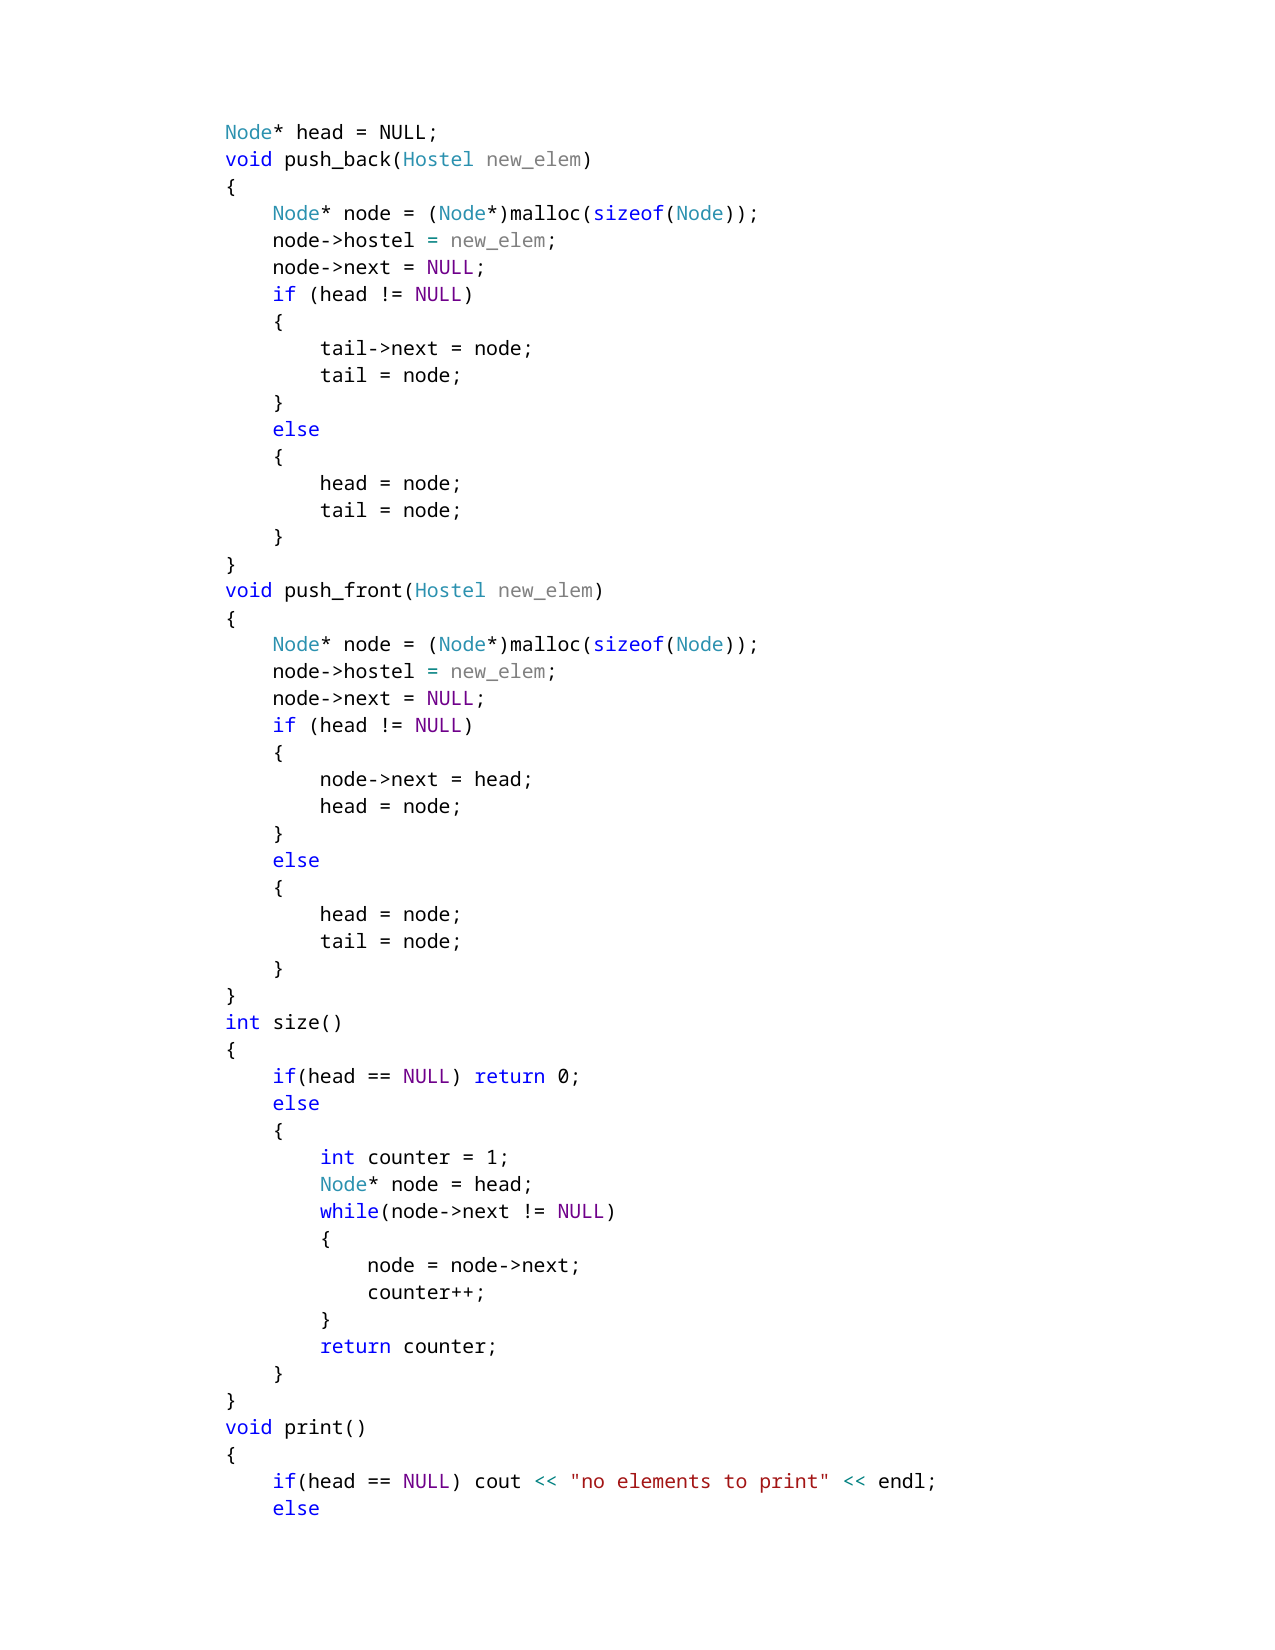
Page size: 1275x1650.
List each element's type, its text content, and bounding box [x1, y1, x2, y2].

text head = node; [177, 469, 1186, 496]
text } [177, 819, 1186, 847]
text Node* node = (Node*)malloc(sizeof(Node)); [177, 199, 1186, 226]
text void push_front(Hostel new_elem) [177, 577, 1186, 604]
text node->next = NULL; [177, 253, 1186, 280]
text Node* node = (Node*)malloc(sizeof(Node)); [177, 631, 1186, 658]
text { [177, 307, 1186, 334]
text tail = node; [177, 927, 1186, 954]
text { [177, 1224, 1186, 1251]
text tail = node; [177, 361, 1186, 388]
text } [177, 981, 1186, 1008]
text Node* node = head; [177, 1170, 1186, 1197]
text } [177, 1305, 1186, 1332]
text if (head != NULL) [177, 712, 1186, 739]
text tail = node; [177, 496, 1186, 523]
text } [177, 1386, 1186, 1413]
text { [177, 873, 1186, 901]
text { [177, 1035, 1186, 1062]
text head = node; [177, 793, 1186, 819]
text else [177, 847, 1186, 873]
text int size() [177, 1008, 1186, 1035]
text return counter; [177, 1332, 1186, 1359]
text counter++; [177, 1278, 1186, 1305]
text void print() [177, 1413, 1186, 1440]
text else [177, 1089, 1186, 1116]
text if(head == NULL) cout << "no elements to print" << endl; [177, 1467, 1186, 1494]
text while(node->next != NULL) [177, 1197, 1186, 1224]
text { [177, 172, 1186, 199]
text else [177, 415, 1186, 442]
text node->hostel = new_elem; [177, 226, 1186, 253]
text { [177, 442, 1186, 469]
text { [177, 1116, 1186, 1143]
text } [177, 1359, 1186, 1386]
text else [177, 1494, 1186, 1521]
text { [177, 739, 1186, 766]
text node->next = head; [177, 766, 1186, 793]
text node->next = NULL; [177, 685, 1186, 712]
text } [177, 388, 1186, 415]
text head = node; [177, 901, 1186, 927]
text { [177, 604, 1186, 631]
text if(head == NULL) return 0; [177, 1062, 1186, 1089]
text int counter = 1; [177, 1143, 1186, 1170]
text { [177, 1440, 1186, 1467]
text } [177, 550, 1186, 577]
text node = node->next; [177, 1251, 1186, 1278]
text tail->next = node; [177, 334, 1186, 361]
text Node* head = NULL; [177, 118, 1186, 145]
text } [177, 954, 1186, 981]
text if (head != NULL) [177, 280, 1186, 307]
text } [177, 523, 1186, 550]
text node->hostel = new_elem; [177, 658, 1186, 685]
text void push_back(Hostel new_elem) [177, 145, 1186, 172]
